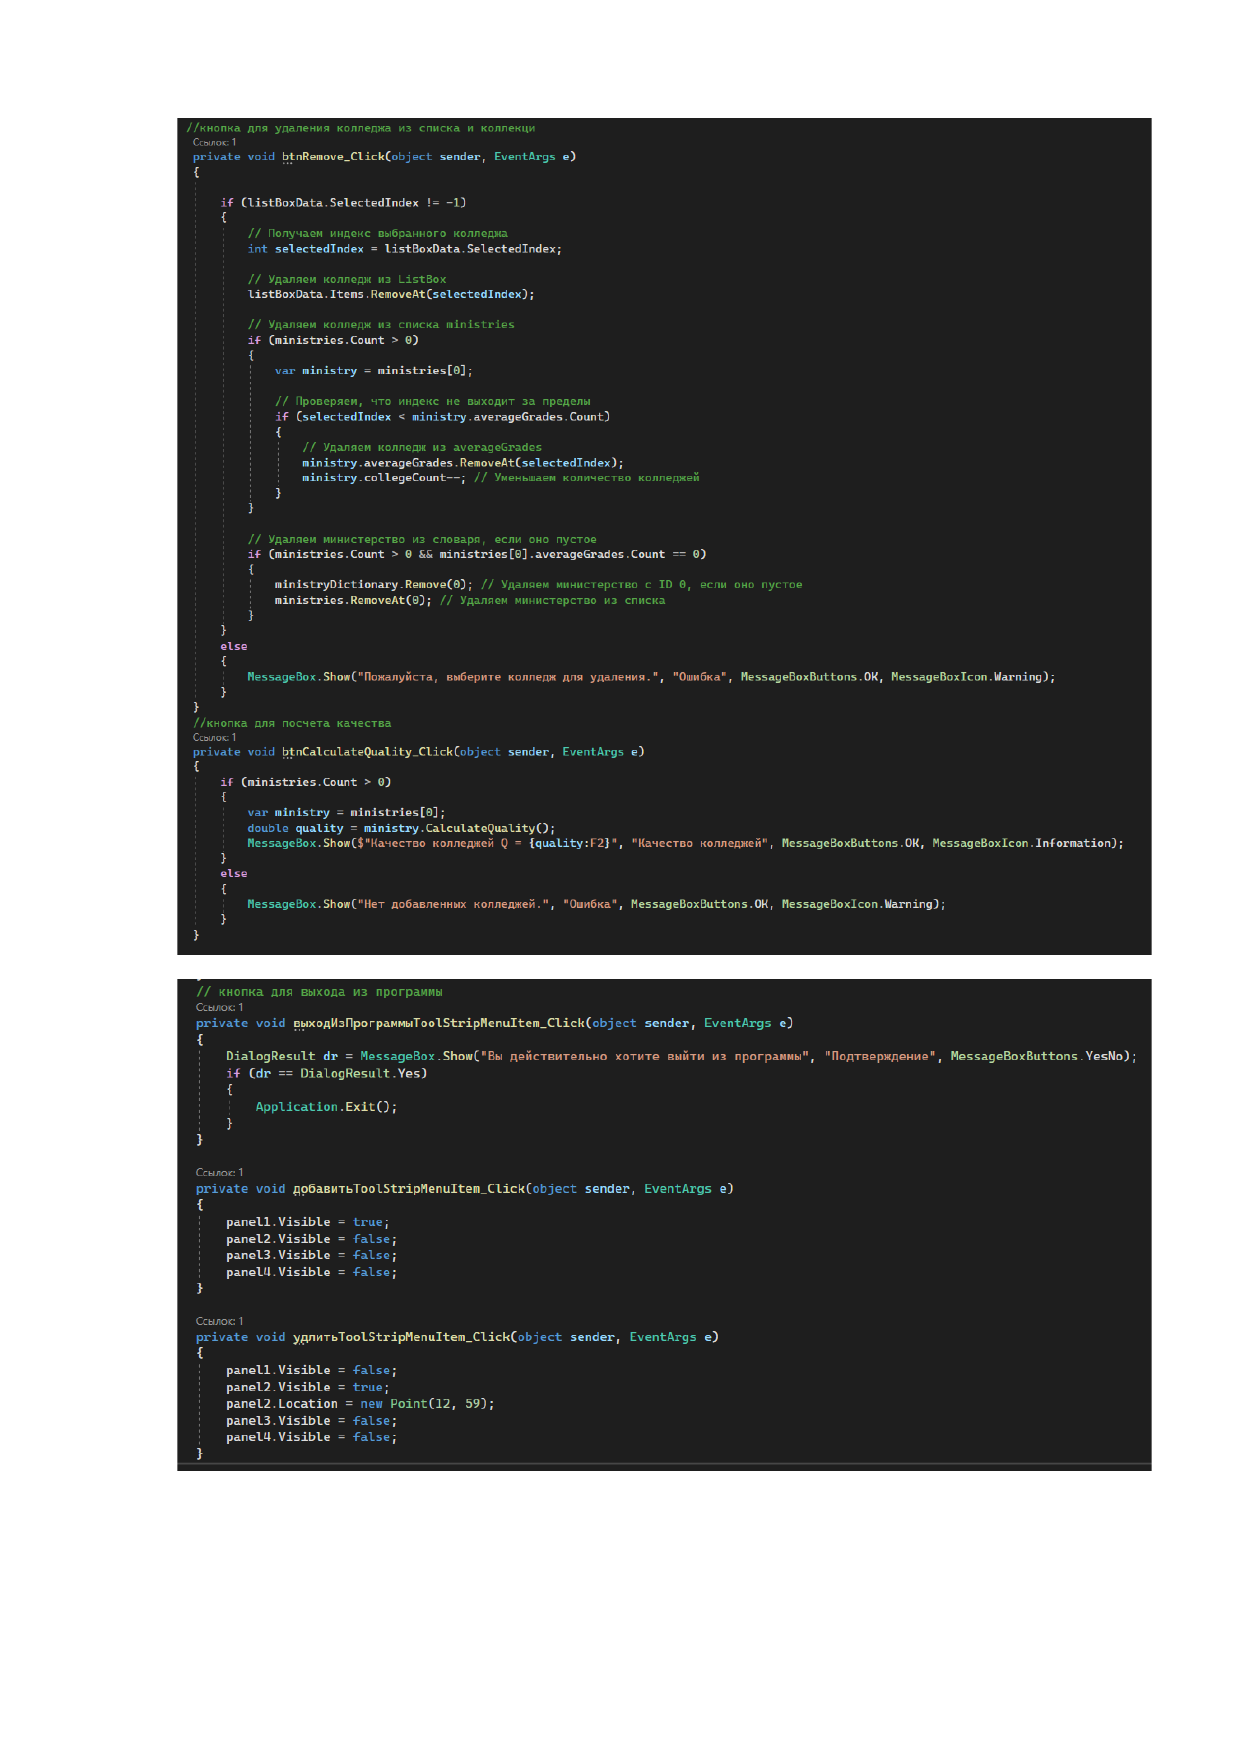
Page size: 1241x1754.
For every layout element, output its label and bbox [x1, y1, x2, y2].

picture [177, 118, 1152, 955]
picture [177, 979, 1152, 1471]
